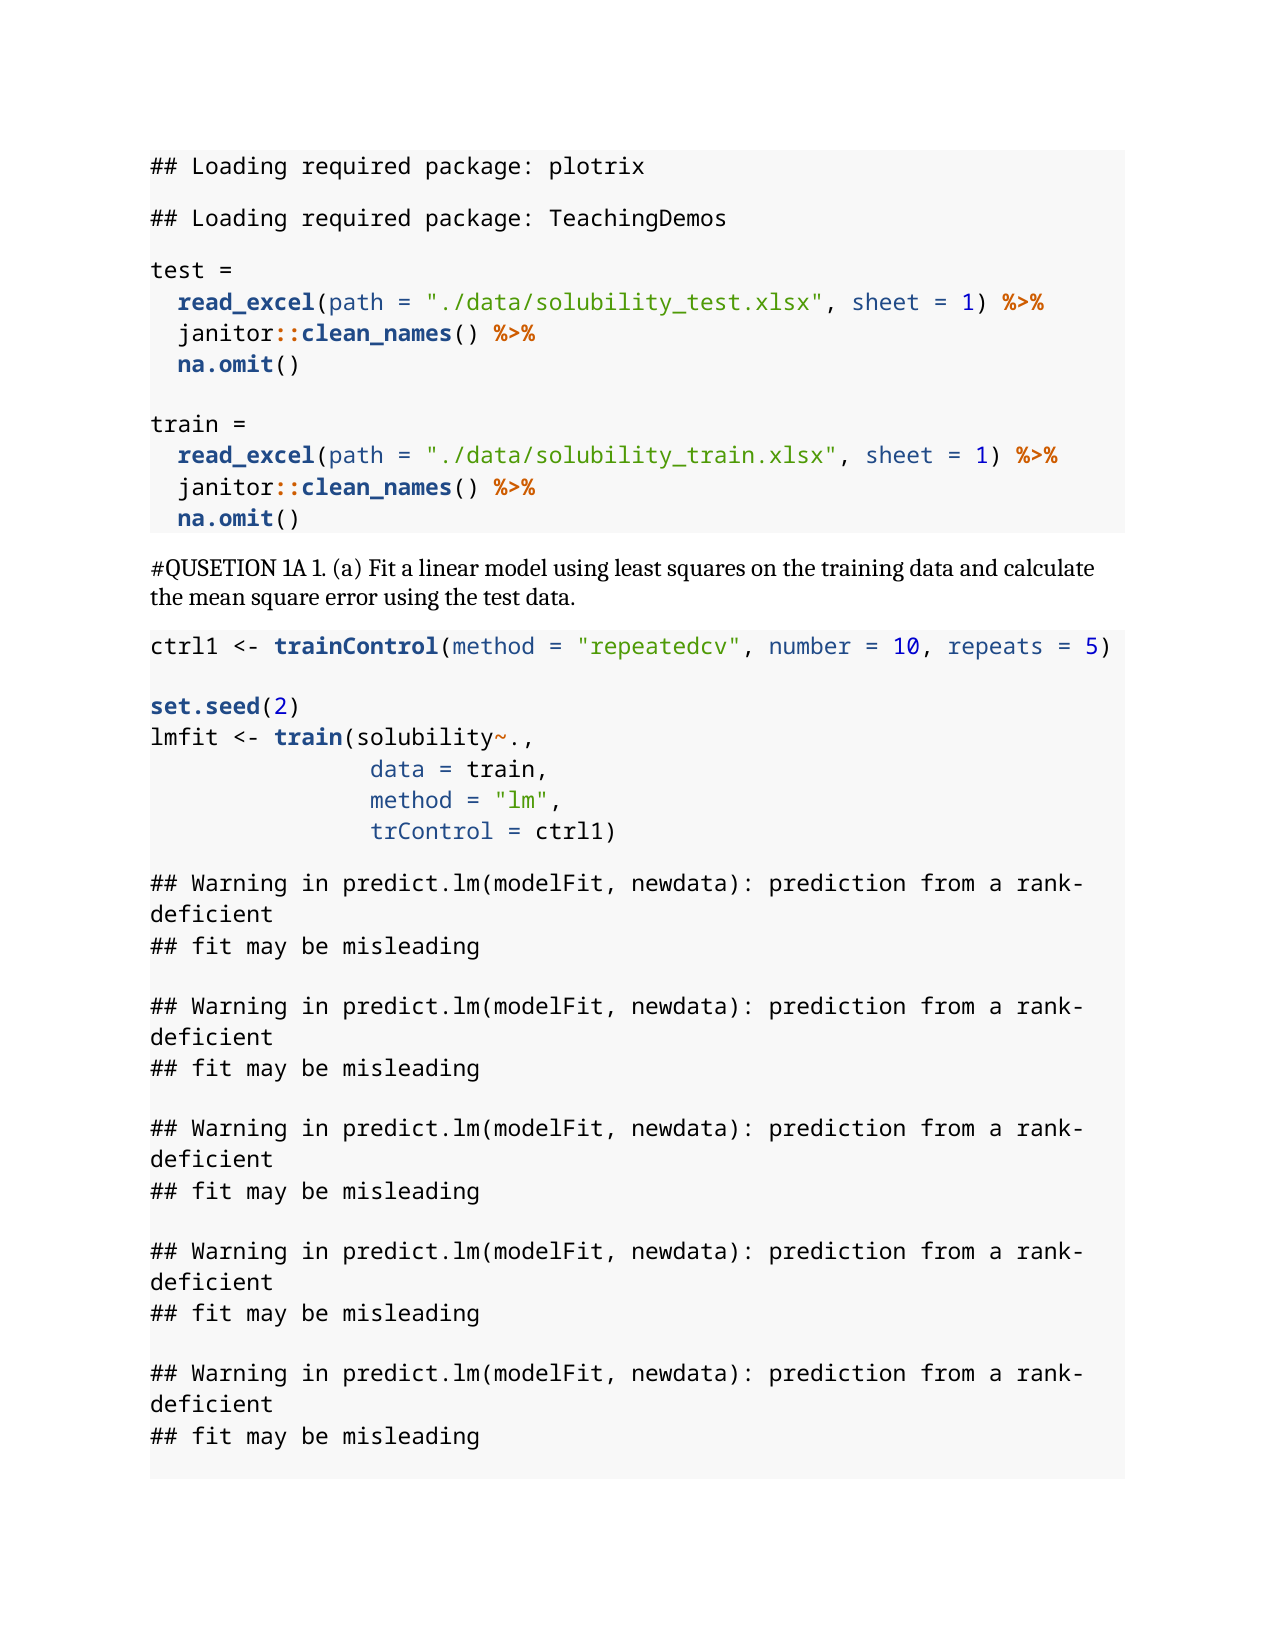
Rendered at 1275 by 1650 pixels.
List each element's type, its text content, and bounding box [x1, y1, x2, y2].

text ## Loading required package: plotrix [150, 150, 1125, 181]
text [150, 867, 1125, 1479]
text test = read_excel(path = "./data/solubility_test.xlsx", sheet = 1) %>% janitor::clean_names() %>% na.omit() train = read_excel(path = "./data/solubility_train.xlsx", sheet = 1) %>% janitor::clean_names() %>% na.omit() [150, 254, 1125, 533]
text #QUSETION 1A 1. (a) Fit a linear model using least squares on the training data and calculate the mean square error using the test data. [150, 554, 1125, 611]
text ctrl1 <- trainControl(method = "repeatedcv", number = 10, repeats = 5) set.seed(2) lmfit <- train(solubility~., data = train, method = "lm", trControl = ctrl1) [150, 630, 1125, 846]
text ## Loading required package: TeachingDemos [150, 202, 1125, 233]
